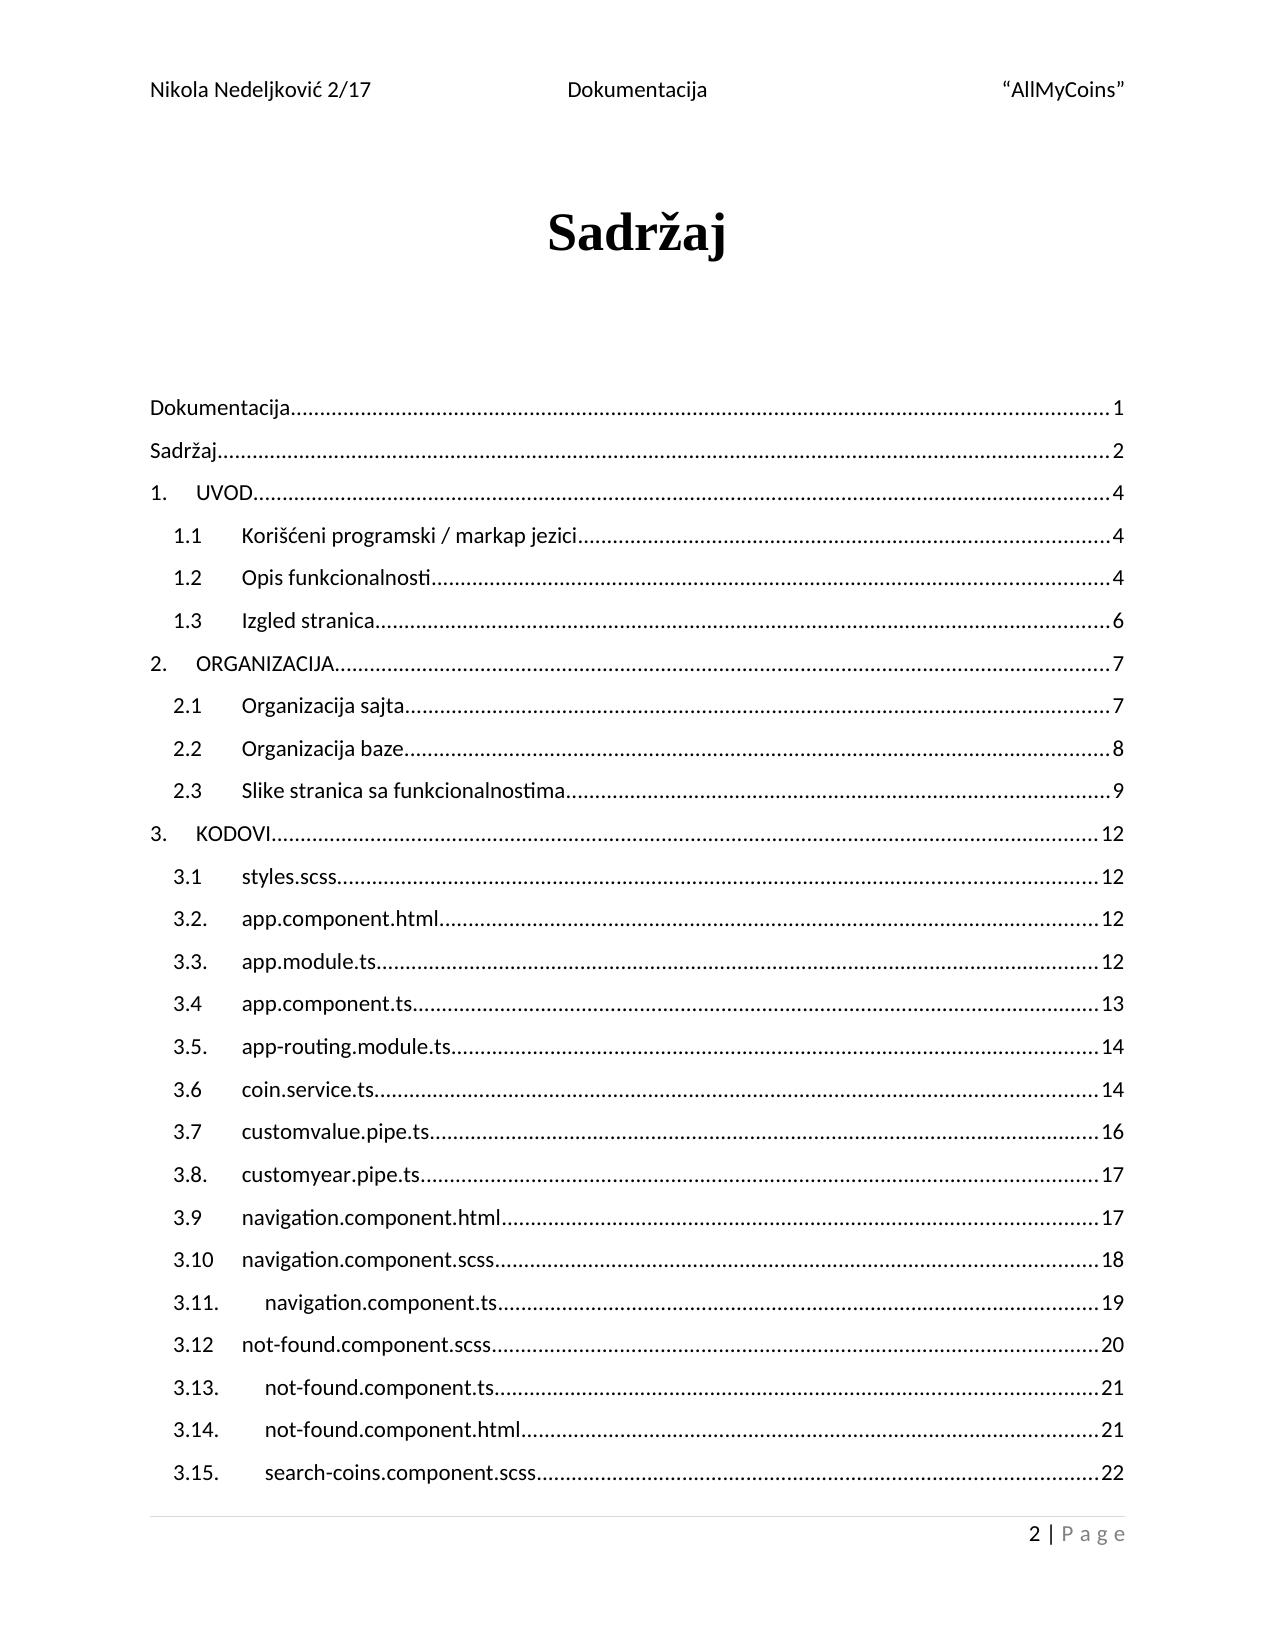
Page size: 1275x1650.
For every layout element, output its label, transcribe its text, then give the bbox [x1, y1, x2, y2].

subtitle Sadržaj [150, 200, 1125, 262]
